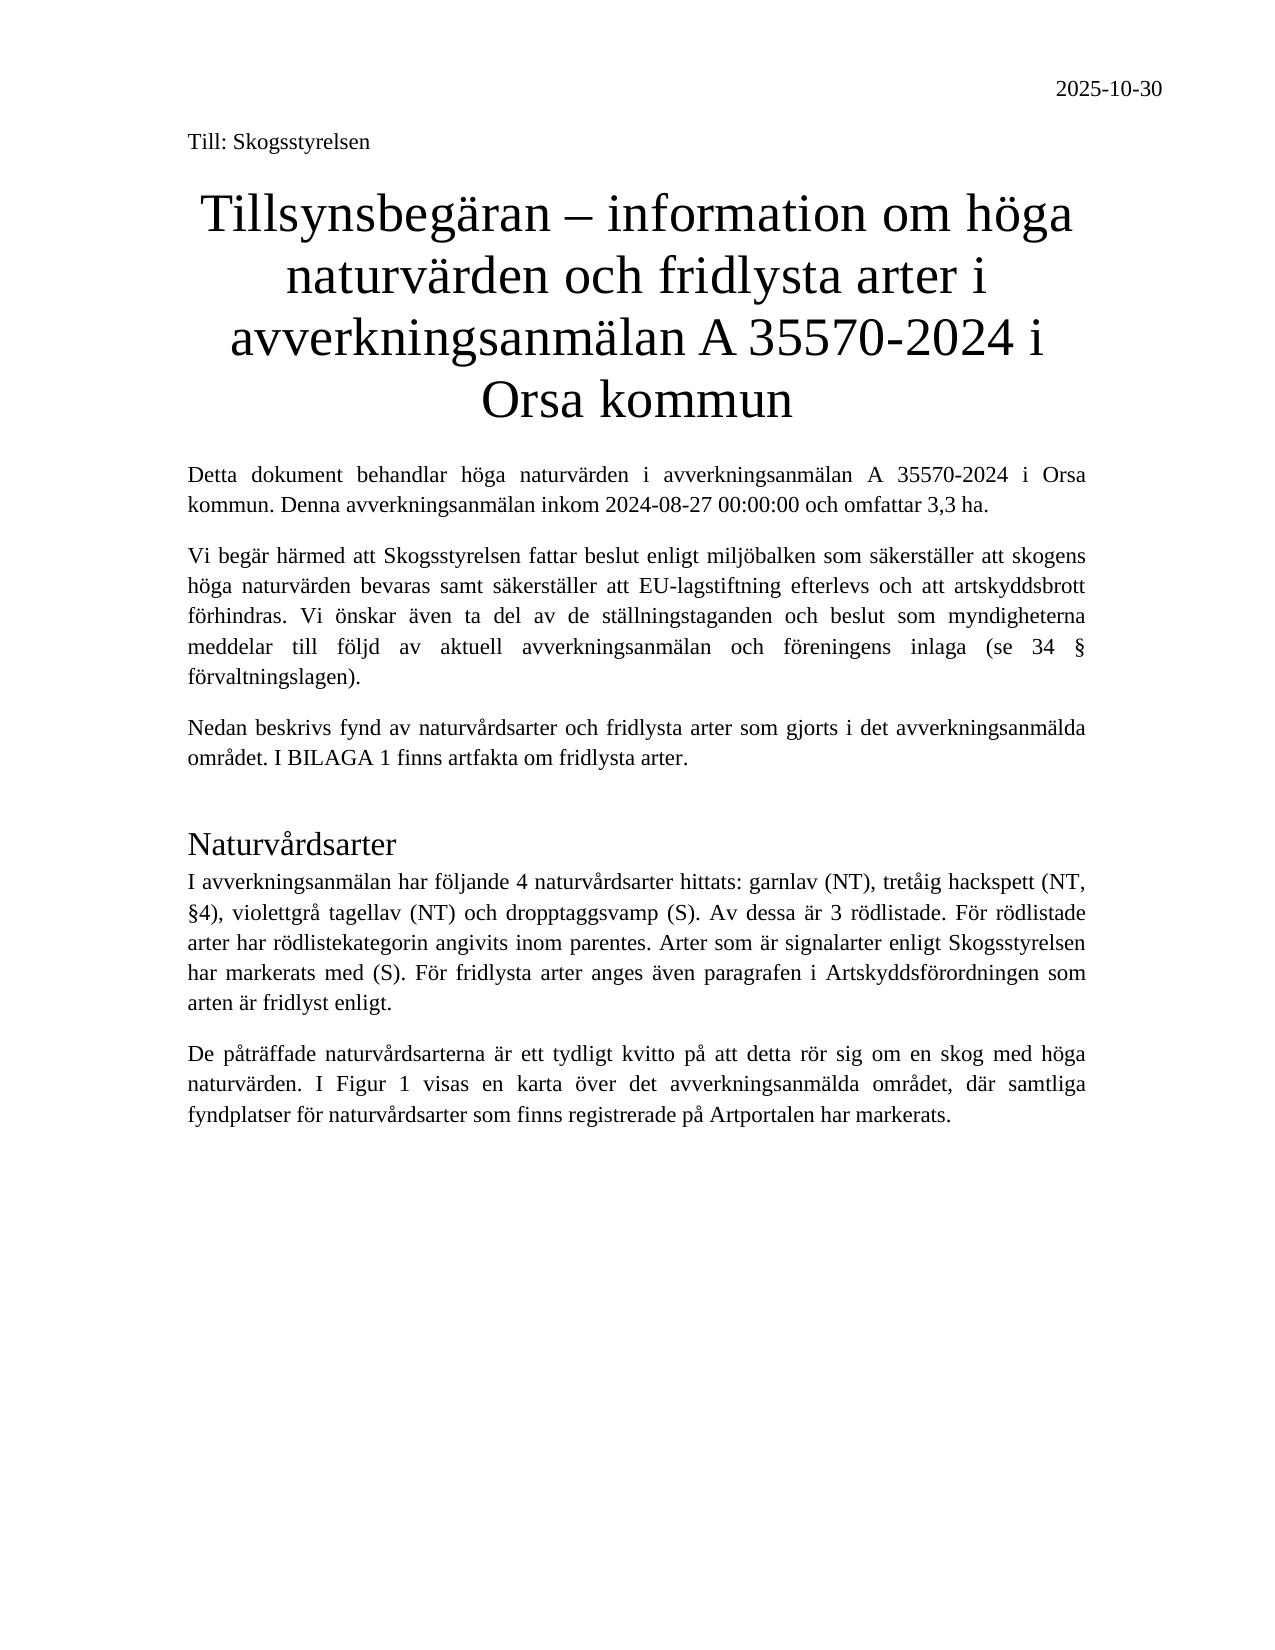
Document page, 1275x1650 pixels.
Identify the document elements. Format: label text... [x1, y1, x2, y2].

text Detta dokument behandlar höga naturvärden i avverkningsanmälan A 35570-2024 i Orsa kommun. Denna avverkningsanmälan inkom 2024-08-27 00:00:00 och omfattar 3,3 ha. [187, 461, 1087, 517]
text De påträffade naturvårdsarterna är ett tydligt kvitto på att detta rör sig om en skog med höga naturvärden. I Figur 1 visas en karta över det avverkningsanmälda området, där samtliga fyndplatser för naturvårdsarter som finns registrerade på Artportalen har markerats. [187, 1040, 1087, 1127]
text I avverkningsanmälan har följande 4 naturvårdsarter hittats: garnlav (NT), tretåig hackspett (NT, §4), violettgrå tagellav (NT) och dropptaggsvamp (S). Av dessa är 3 rödlistade. För rödlistade arter har rödlistekategorin angivits inom parentes. Arter som är signalarter enligt Skogsstyrelsen har markerats med (S). För fridlysta arter anges även paragrafen i Artskyddsförordningen som arten är fridlyst enligt. [187, 868, 1087, 1016]
text Nedan beskrivs fynd av naturvårdsarter och fridlysta arter som gjorts i det avverkningsanmälda området. I BILAGA 1 finns artfakta om fridlysta arter. [187, 714, 1087, 771]
text Vi begär härmed att Skogsstyrelsen fattar beslut enligt miljöbalken som säkerställer att skogens höga naturvärden bevaras samt säkerställer att EU-lagstiftning efterlevs och att artskyddsbrott förhindras. Vi önskar även ta del av de ställningstaganden och beslut som myndigheterna meddelar till följd av aktuell avverkningsanmälan och föreningens inlaga (se 34 § förvaltningslagen). [187, 542, 1087, 689]
subtitle Naturvårdsarter [187, 824, 1087, 863]
title Tillsynsbegäran – information om höga naturvärden och fridlysta arter i avverkningsanmälan A 35570-2024 i Orsa kommun [187, 180, 1087, 429]
